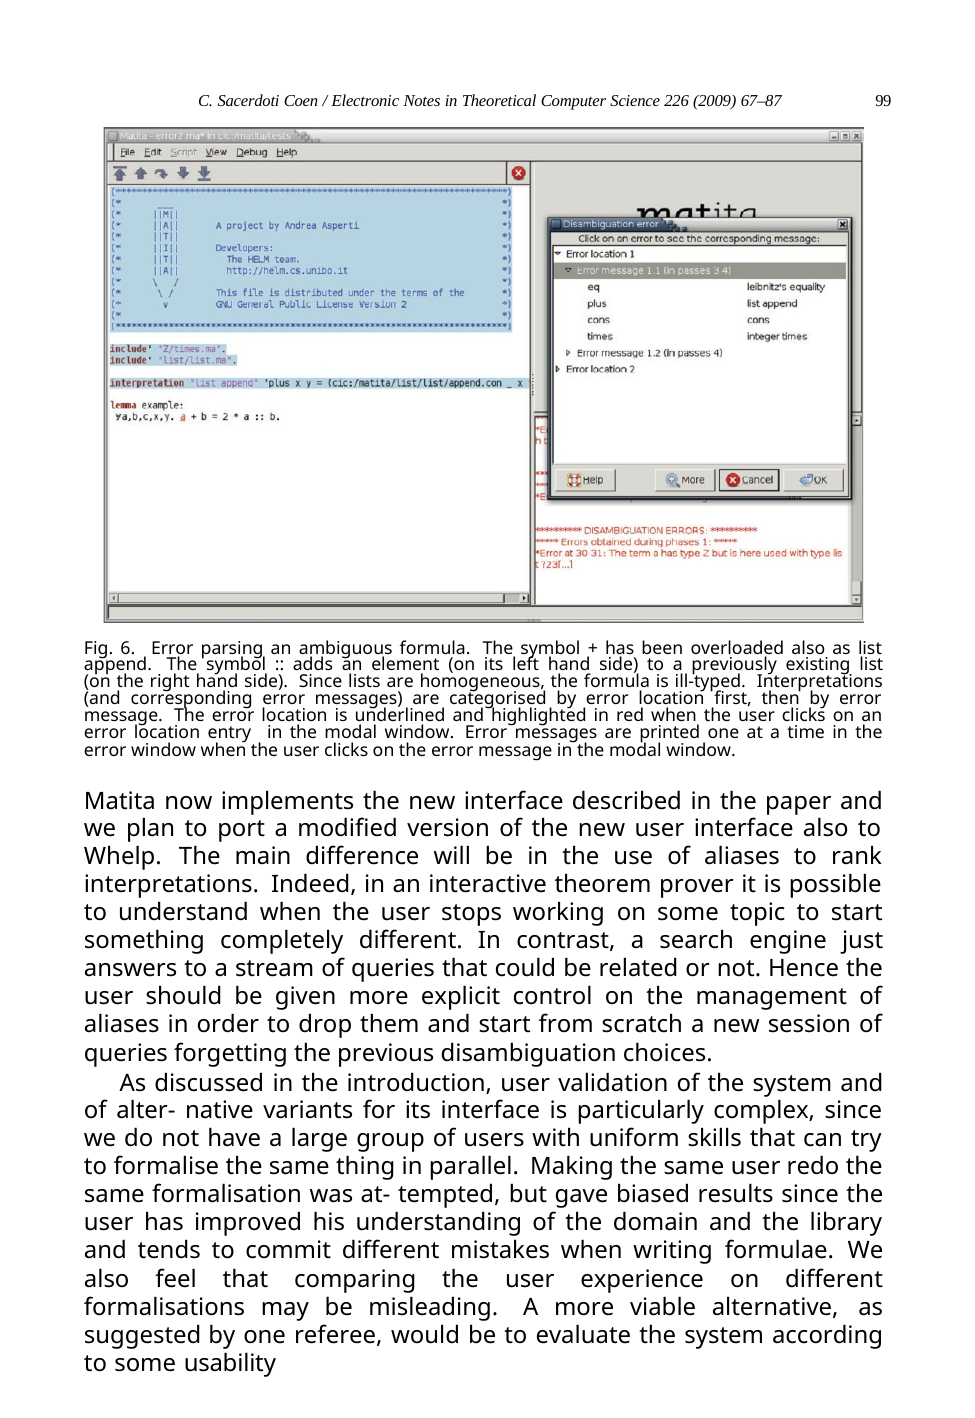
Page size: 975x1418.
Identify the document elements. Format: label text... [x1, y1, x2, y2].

text As discussed in the introduction, user validation of the system and of alter- native variants for its interface is particularly complex, since we do not have a large group of users with uniform skills that can try to formalise the same thing in parallel. Making the same user redo the same formalisation was at- tempted, but gave biased results since the user has improved his understanding of the domain and the library and tends to commit different mistakes when writing formulae. We also feel that comparing the user experience on different formalisations may be misleading. A more viable alternative, as suggested by one referee, would be to evaluate the system according to some usability [84, 1069, 883, 1378]
text Fig. 6. Error parsing an ambiguous formula. The symbol + has been overloaded also as list append. The symbol :: adds an element (on its left hand side) to a previously existing list (on the right hand side). Since lists are homogeneous, the formula is ill-typed. Interpretations (and corresponding error messages) are categorised by error location first, then by error message. The error location is underlined and highlighted in red when the user clicks on an error location entry in the modal window. Error messages are printed one at a time in the error window when the user clicks on the error message in the modal window. [84, 641, 883, 761]
text Matita now implements the new interface described in the paper and we plan to port a modified version of the new user interface also to Whelp. The main difference will be in the use of aliases to rank interpretations. Indeed, in an interactive theorem prover it is possible to understand when the user stops working on some topic to start something completely different. In contrast, a search engine just answers to a stream of queries that could be related or not. Hence the user should be given more explicit control on the management of aliases in order to drop them and start from scratch a new session of queries forgetting the previous disambiguation choices. [84, 787, 883, 1068]
picture [103, 127, 864, 623]
